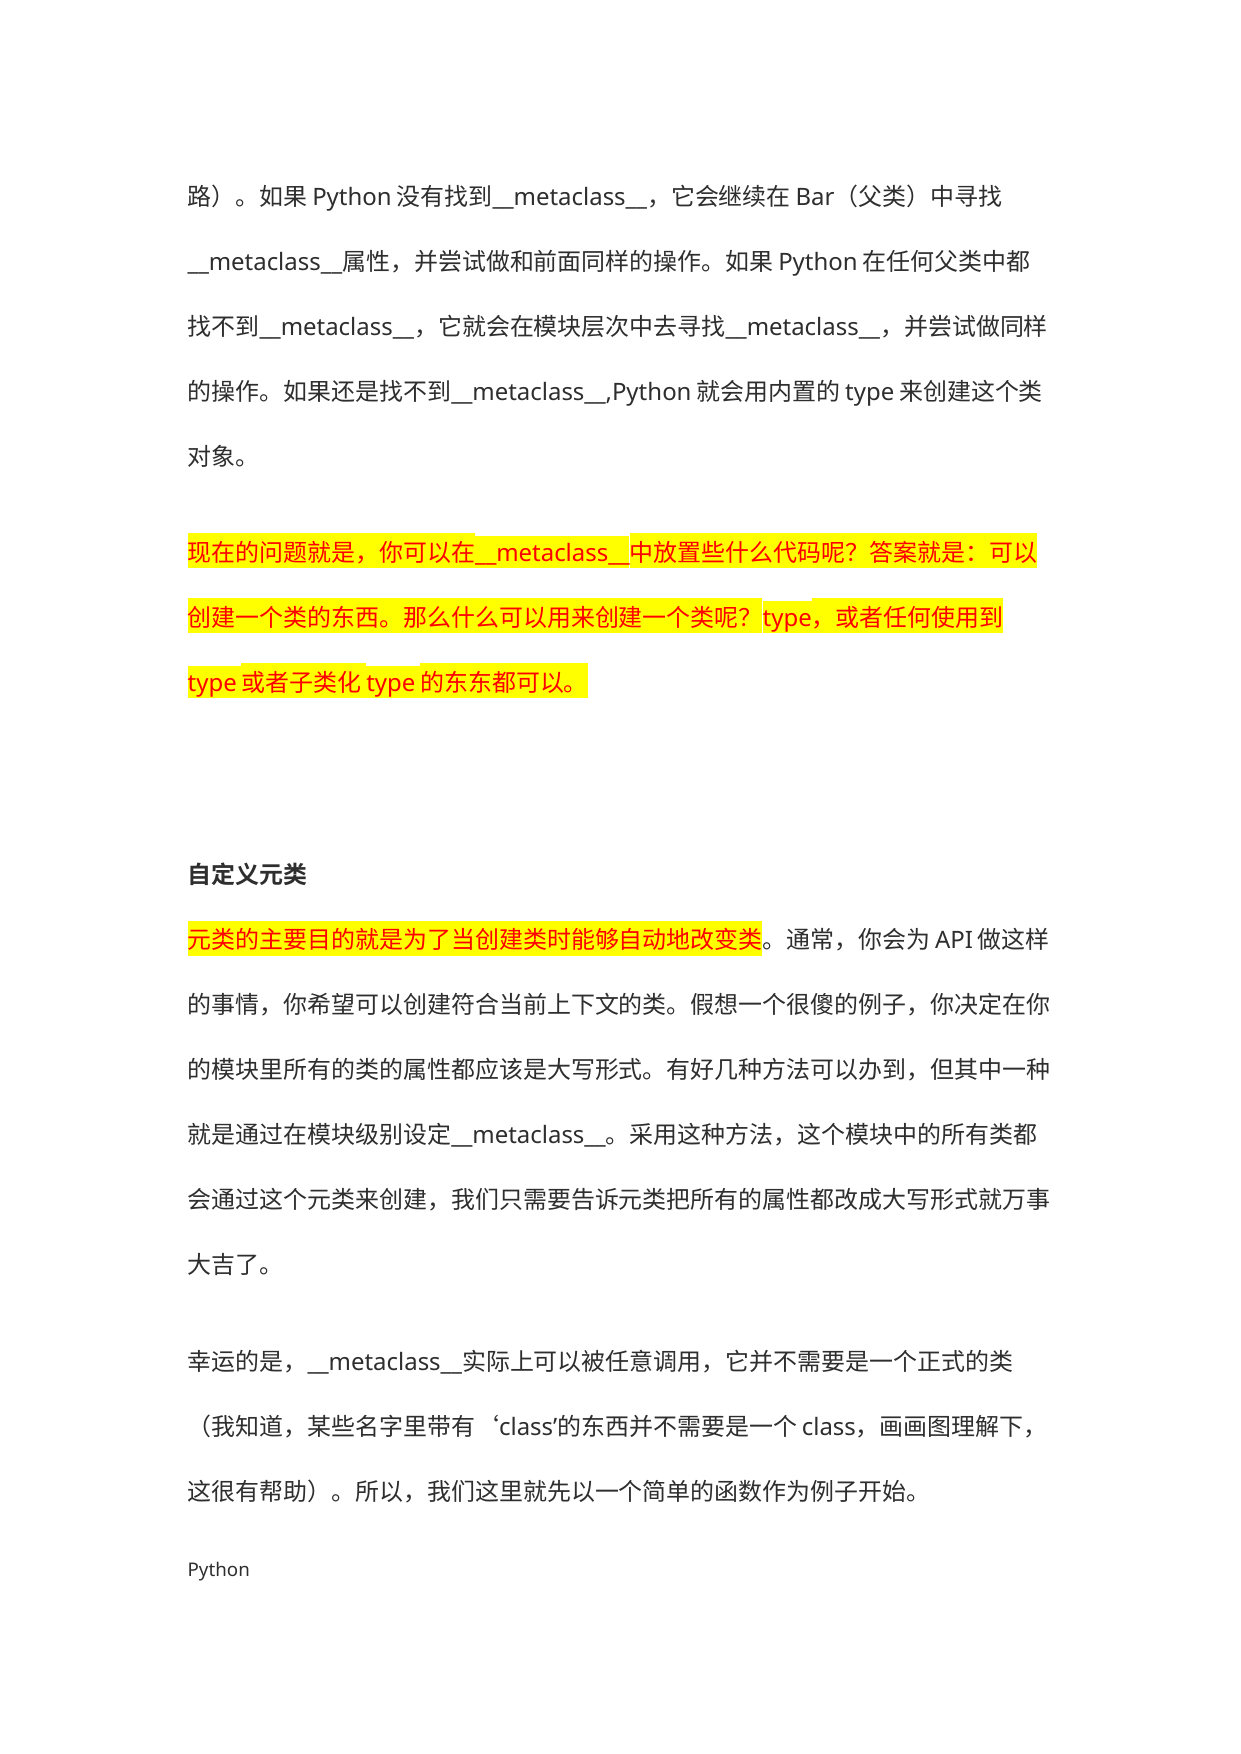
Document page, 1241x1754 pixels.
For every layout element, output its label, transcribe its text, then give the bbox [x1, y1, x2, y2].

text 自定义元类 [187, 841, 1053, 906]
text 元类的主要目的就是为了当创建类时能够自动地改变类。通常，你会为API做这样的事情，你希望可以创建符合当前上下文的类。假想一个很傻的例子，你决定在你的模块里所有的类的属性都应该是大写形式。有好几种方法可以办到，但其中一种就是通过在模块级别设定__metaclass__。采用这种方法，这个模块中的所有类都会通过这个元类来创建，我们只需要告诉元类把所有的属性都改成大写形式就万事大吉了。 [187, 906, 1053, 1296]
text Python [187, 1553, 1053, 1586]
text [187, 162, 1053, 487]
text 现在的问题就是，你可以在__metaclass__中放置些什么代码呢？答案就是：可以创建一个类的东西。那么什么可以用来创建一个类呢？type，或者任何使用到type或者子类化type的东东都可以。 [187, 518, 1053, 713]
text 幸运的是，__metaclass__实际上可以被任意调用，它并不需要是一个正式的类（我知道，某些名字里带有‘class’的东西并不需要是一个class，画画图理解下，这很有帮助）。所以，我们这里就先以一个简单的函数作为例子开始。 [187, 1327, 1053, 1522]
